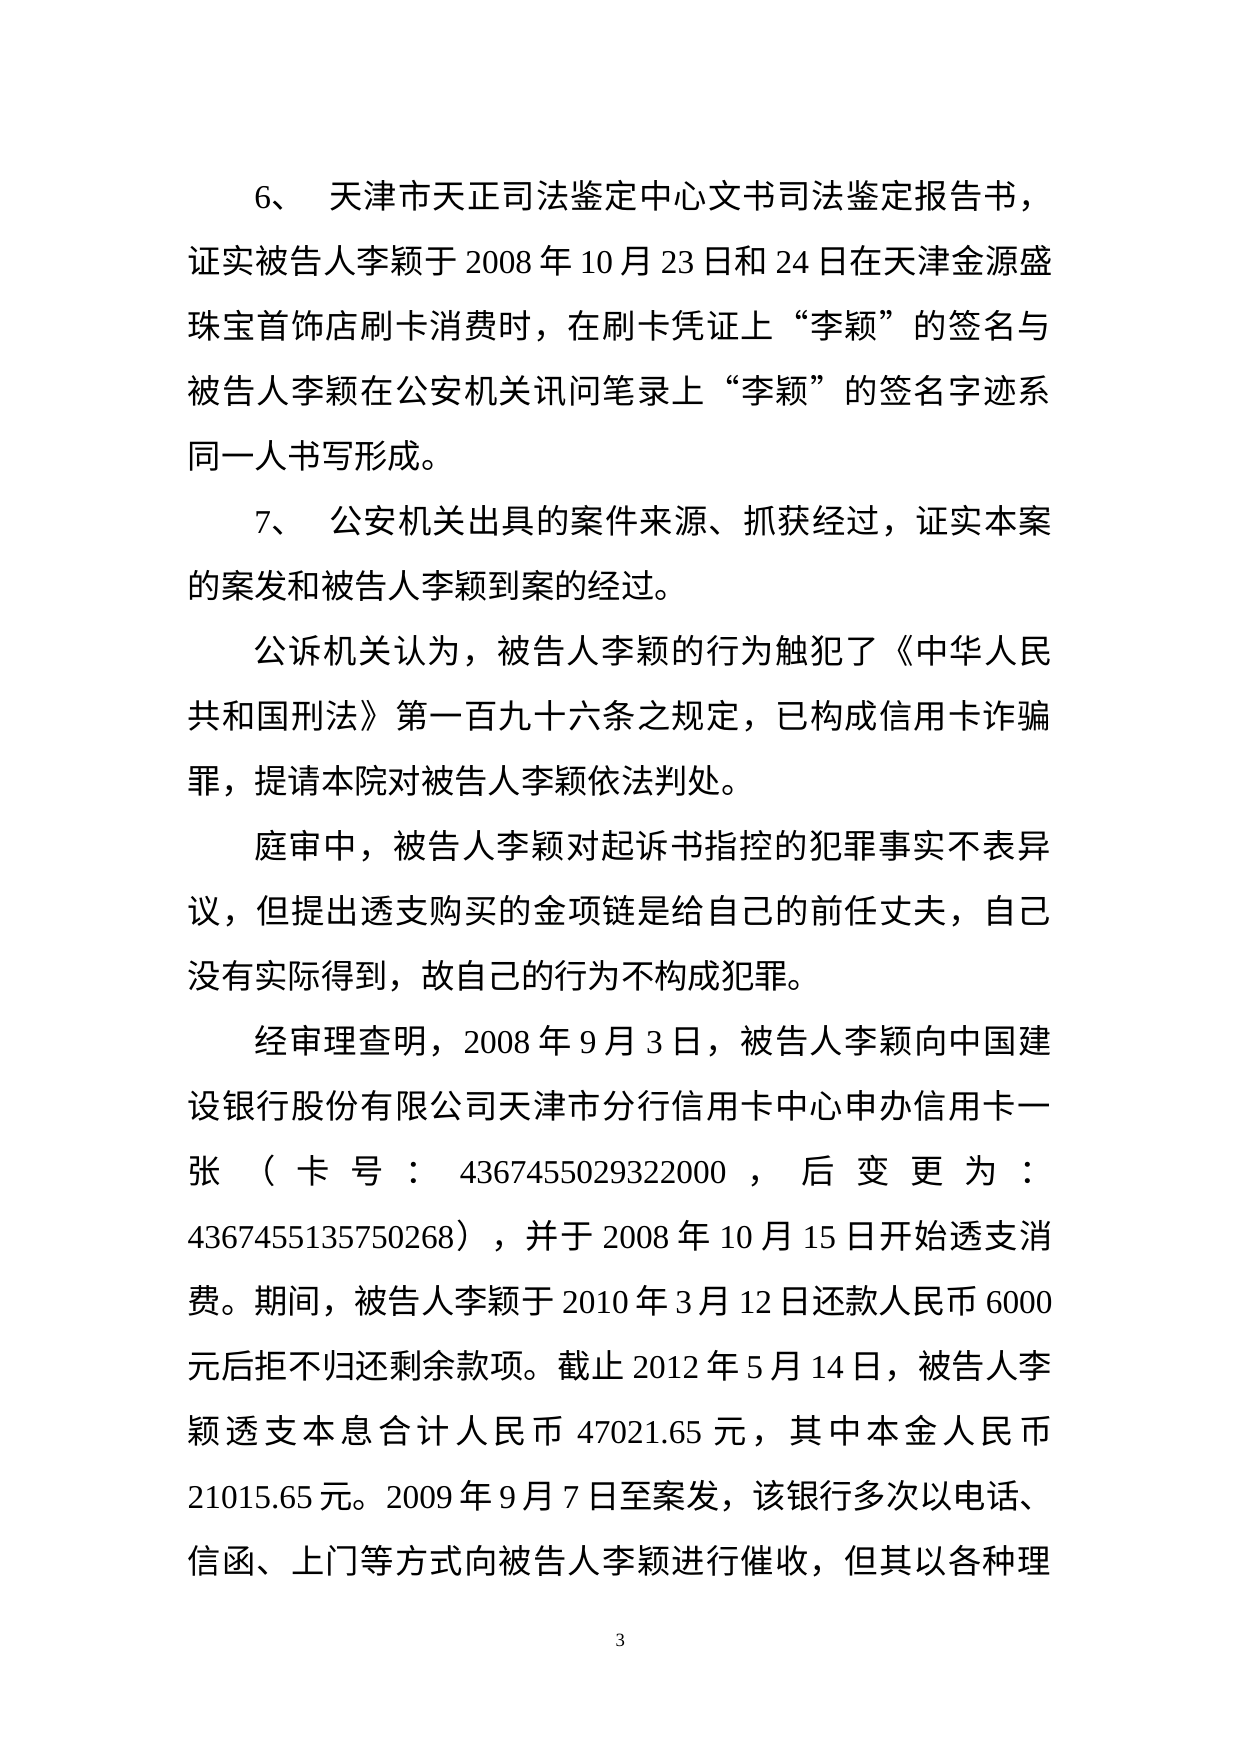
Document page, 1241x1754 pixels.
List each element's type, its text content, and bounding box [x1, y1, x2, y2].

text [187, 1007, 1053, 1592]
list 公安机关出具的案件来源、抓获经过，证实本案的案发和被告人李颖到案的经过。 [187, 487, 1053, 617]
text 公诉机关认为，被告人李颖的行为触犯了《中华人民共和国刑法》第一百九十六条之规定，已构成信用卡诈骗罪，提请本院对被告人李颖依法判处。 [187, 617, 1053, 812]
list 天津市天正司法鉴定中心文书司法鉴定报告书，证实被告人李颖于2008年10月23日和24日在天津金源盛珠宝首饰店刷卡消费时，在刷卡凭证上“李颖”的签名与被告人李颖在公安机关讯问笔录上“李颖”的签名字迹系同一人书写形成。 [187, 162, 1053, 487]
text 庭审中，被告人李颖对起诉书指控的犯罪事实不表异议，但提出透支购买的金项链是给自己的前任丈夫，自己没有实际得到，故自己的行为不构成犯罪。 [187, 812, 1053, 1007]
